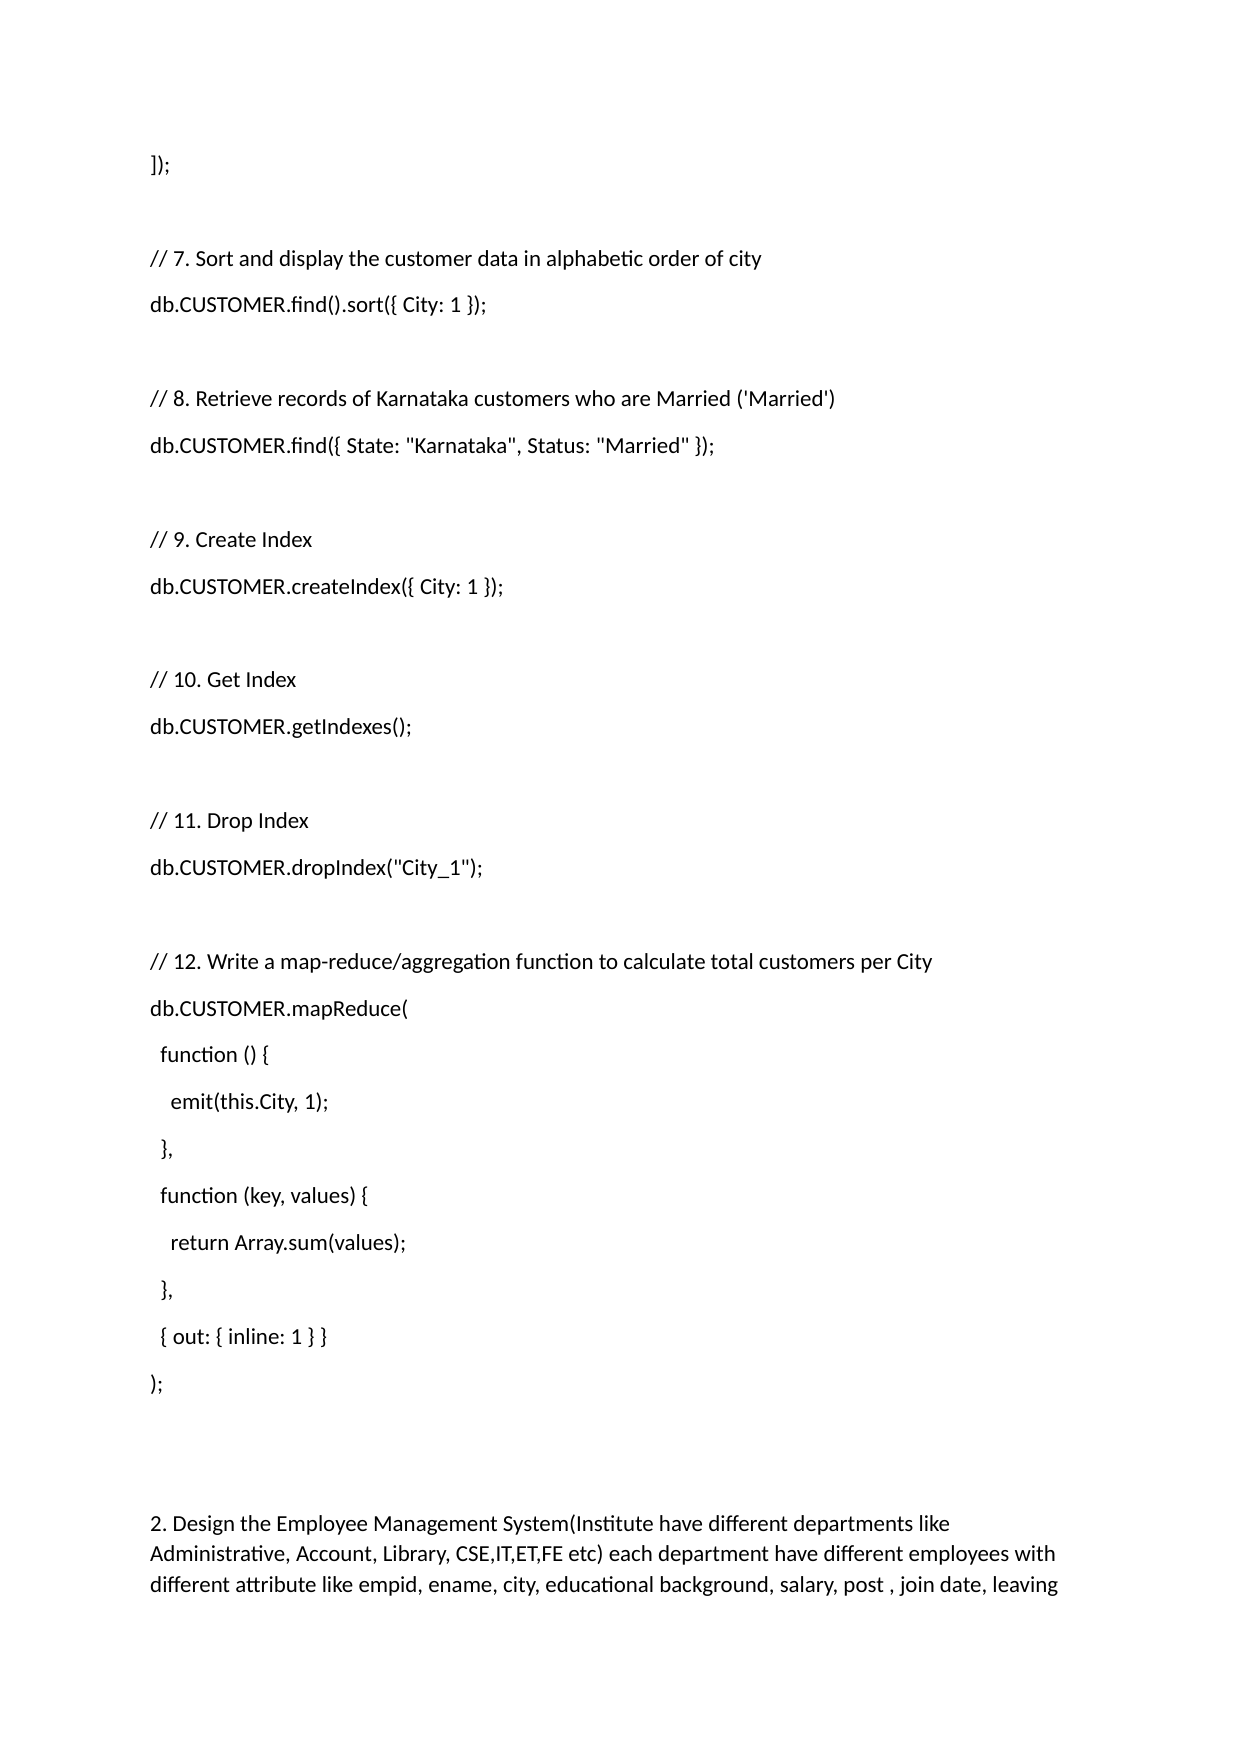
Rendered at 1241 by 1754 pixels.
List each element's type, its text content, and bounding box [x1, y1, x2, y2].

text db.CUSTOMER.getIndexes(); [150, 712, 1090, 741]
text db.CUSTOMER.dropIndex("City_1"); [150, 853, 1090, 881]
text db.CUSTOMER.mapReduce( [150, 994, 1090, 1022]
text // 11. Drop Index [150, 806, 1090, 834]
text db.CUSTOMER.find({ State: "Karnataka", Status: "Married" }); [150, 431, 1090, 459]
text // 12. Write a map-reduce/aggregation function to calculate total customers per City [150, 947, 1090, 975]
text db.CUSTOMER.find().sort({ City: 1 }); [150, 291, 1090, 319]
text }, [150, 1275, 1090, 1303]
text function () { [150, 1041, 1090, 1069]
text // 7. Sort and display the customer data in alphabetic order of city [150, 244, 1090, 272]
text ); [150, 1369, 1090, 1397]
text function (key, values) { [150, 1181, 1090, 1209]
text return Array.sum(values); [150, 1228, 1090, 1256]
text ]); [150, 150, 1090, 178]
text { out: { inline: 1 } } [150, 1322, 1090, 1350]
text }, [150, 1134, 1090, 1162]
text // 9. Create Index [150, 525, 1090, 553]
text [150, 1509, 1090, 1598]
text // 10. Get Index [150, 666, 1090, 694]
text db.CUSTOMER.createIndex({ City: 1 }); [150, 572, 1090, 600]
text // 8. Retrieve records of Karnataka customers who are Married ('Married') [150, 384, 1090, 412]
text emit(this.City, 1); [150, 1087, 1090, 1116]
